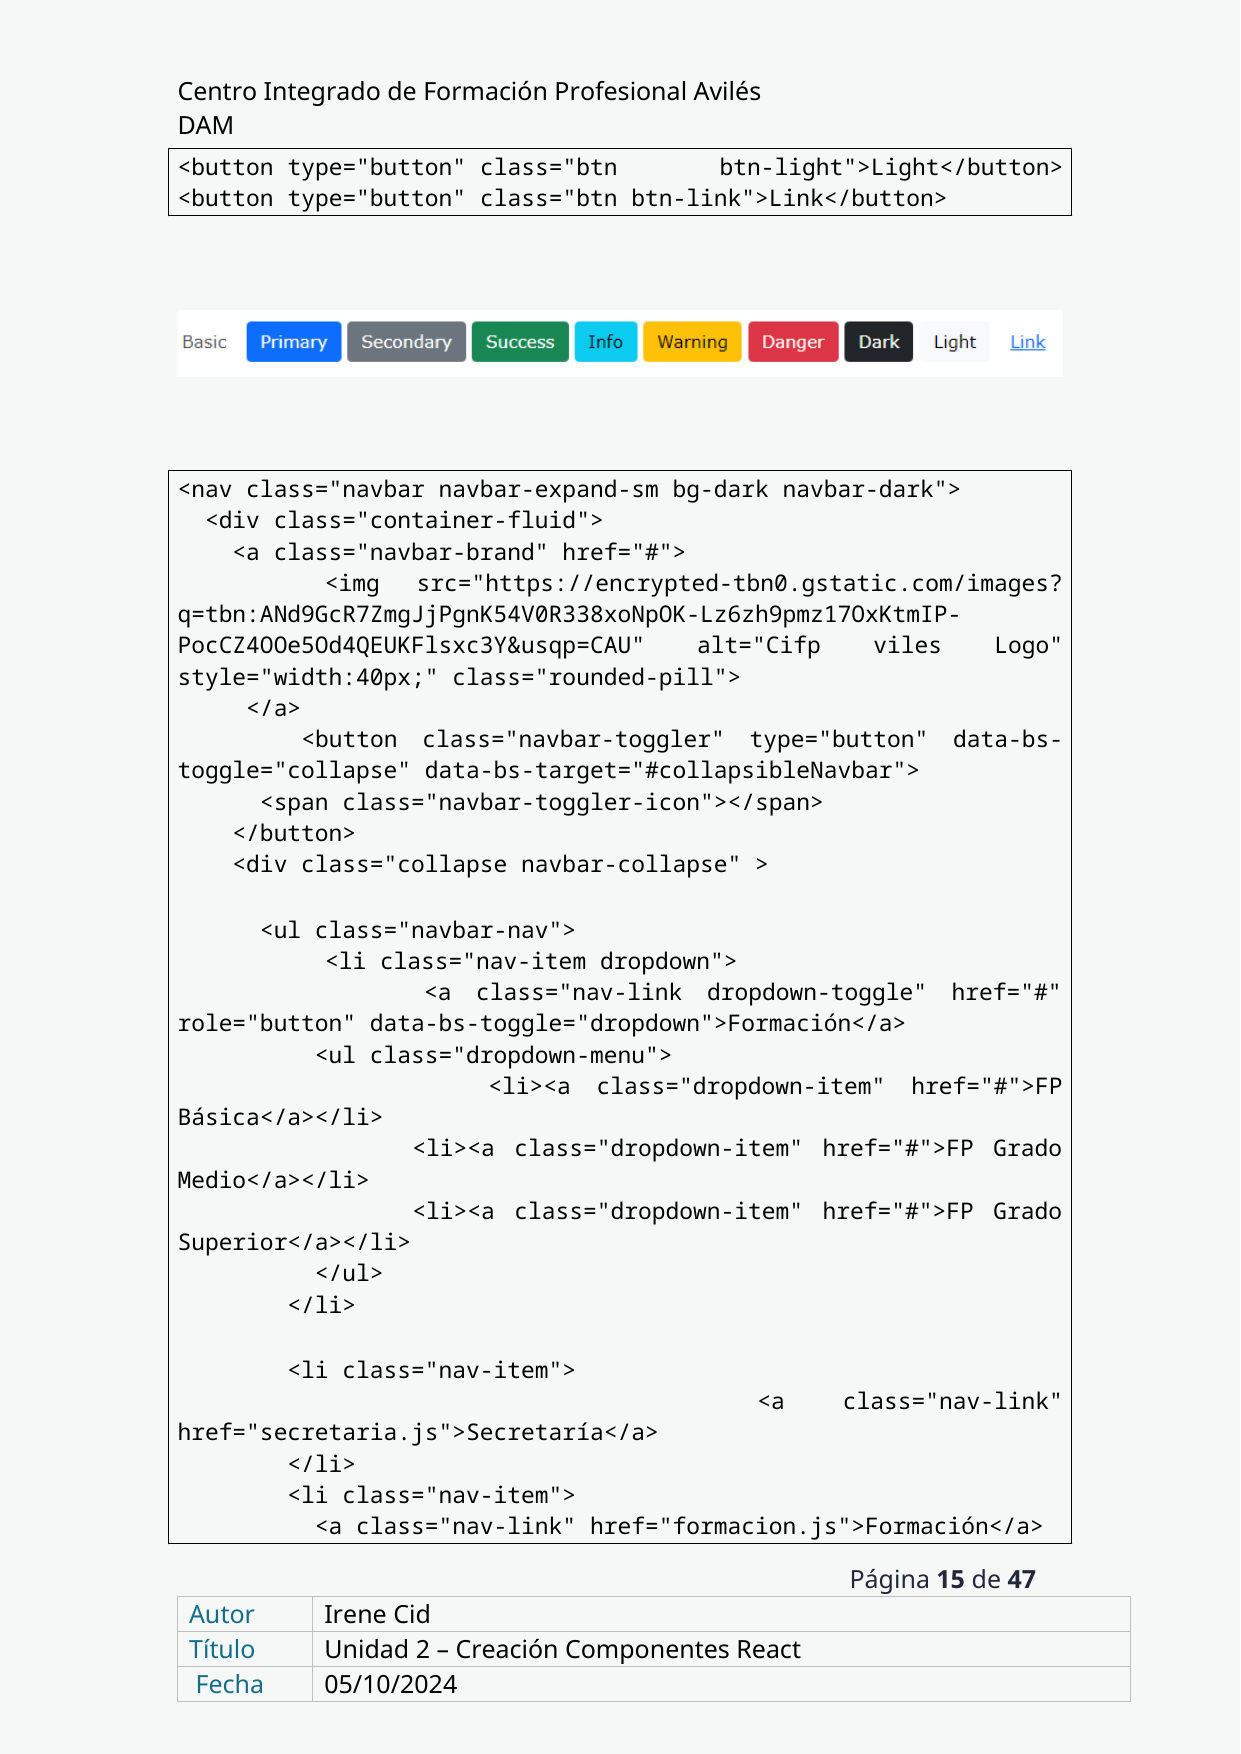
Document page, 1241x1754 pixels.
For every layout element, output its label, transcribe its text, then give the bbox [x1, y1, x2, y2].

text <a class="nav-link dropdown-toggle" href="#" role="button" data-bs-toggle="dropdown">Formación</a> [177, 976, 1063, 1038]
text <ul class="dropdown-menu"> [177, 1038, 1063, 1070]
text </li> [177, 1448, 1063, 1479]
text </ul> [177, 1257, 1063, 1288]
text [169, 149, 1071, 215]
text <a class="navbar-brand" href="#"> [177, 536, 1063, 567]
text </button> [177, 817, 1063, 848]
text </li> [177, 1288, 1063, 1320]
text <span class="navbar-toggler-icon"></span> [177, 786, 1063, 817]
text <li><a class="dropdown-item" href="#">FP Grado Medio</a></li> [177, 1132, 1063, 1195]
text <li><a class="dropdown-item" href="#">FP Básica</a></li> [177, 1070, 1063, 1132]
text <div class="container-fluid"> [177, 504, 1063, 536]
text <a class="nav-link" href="formacion.js">Formación</a> [169, 1507, 1071, 1543]
text <li class="nav-item"> [177, 1354, 1063, 1385]
text <button class="navbar-toggler" type="button" data-bs-toggle="collapse" data-bs-target="#collapsibleNavbar"> [177, 723, 1063, 786]
text <nav class="navbar navbar-expand-sm bg-dark navbar-dark"> [169, 471, 1071, 504]
text <a class="nav-link" href="secretaria.js">Secretaría</a> [177, 1385, 1063, 1448]
picture [177, 310, 1063, 377]
text <li class="nav-item"> [177, 1479, 1063, 1507]
text <div class="collapse navbar-collapse" > [177, 848, 1063, 879]
text </a> [177, 692, 1063, 723]
text <ul class="navbar-nav"> [177, 913, 1063, 945]
text <li class="nav-item dropdown"> [177, 945, 1063, 976]
text <li><a class="dropdown-item" href="#">FP Grado Superior</a></li> [177, 1195, 1063, 1257]
text <img src="https://encrypted-tbn0.gstatic.com/images?q=tbn:ANd9GcR7ZmgJjPgnK54V0R338xoNpOK-Lz6zh9pmz17OxKtmIP-PocCZ4OOe5Od4QEUKFlsxc3Y&usqp=CAU" alt="Cifp viles Logo" style="width:40px;" class="rounded-pill"> [177, 567, 1063, 692]
